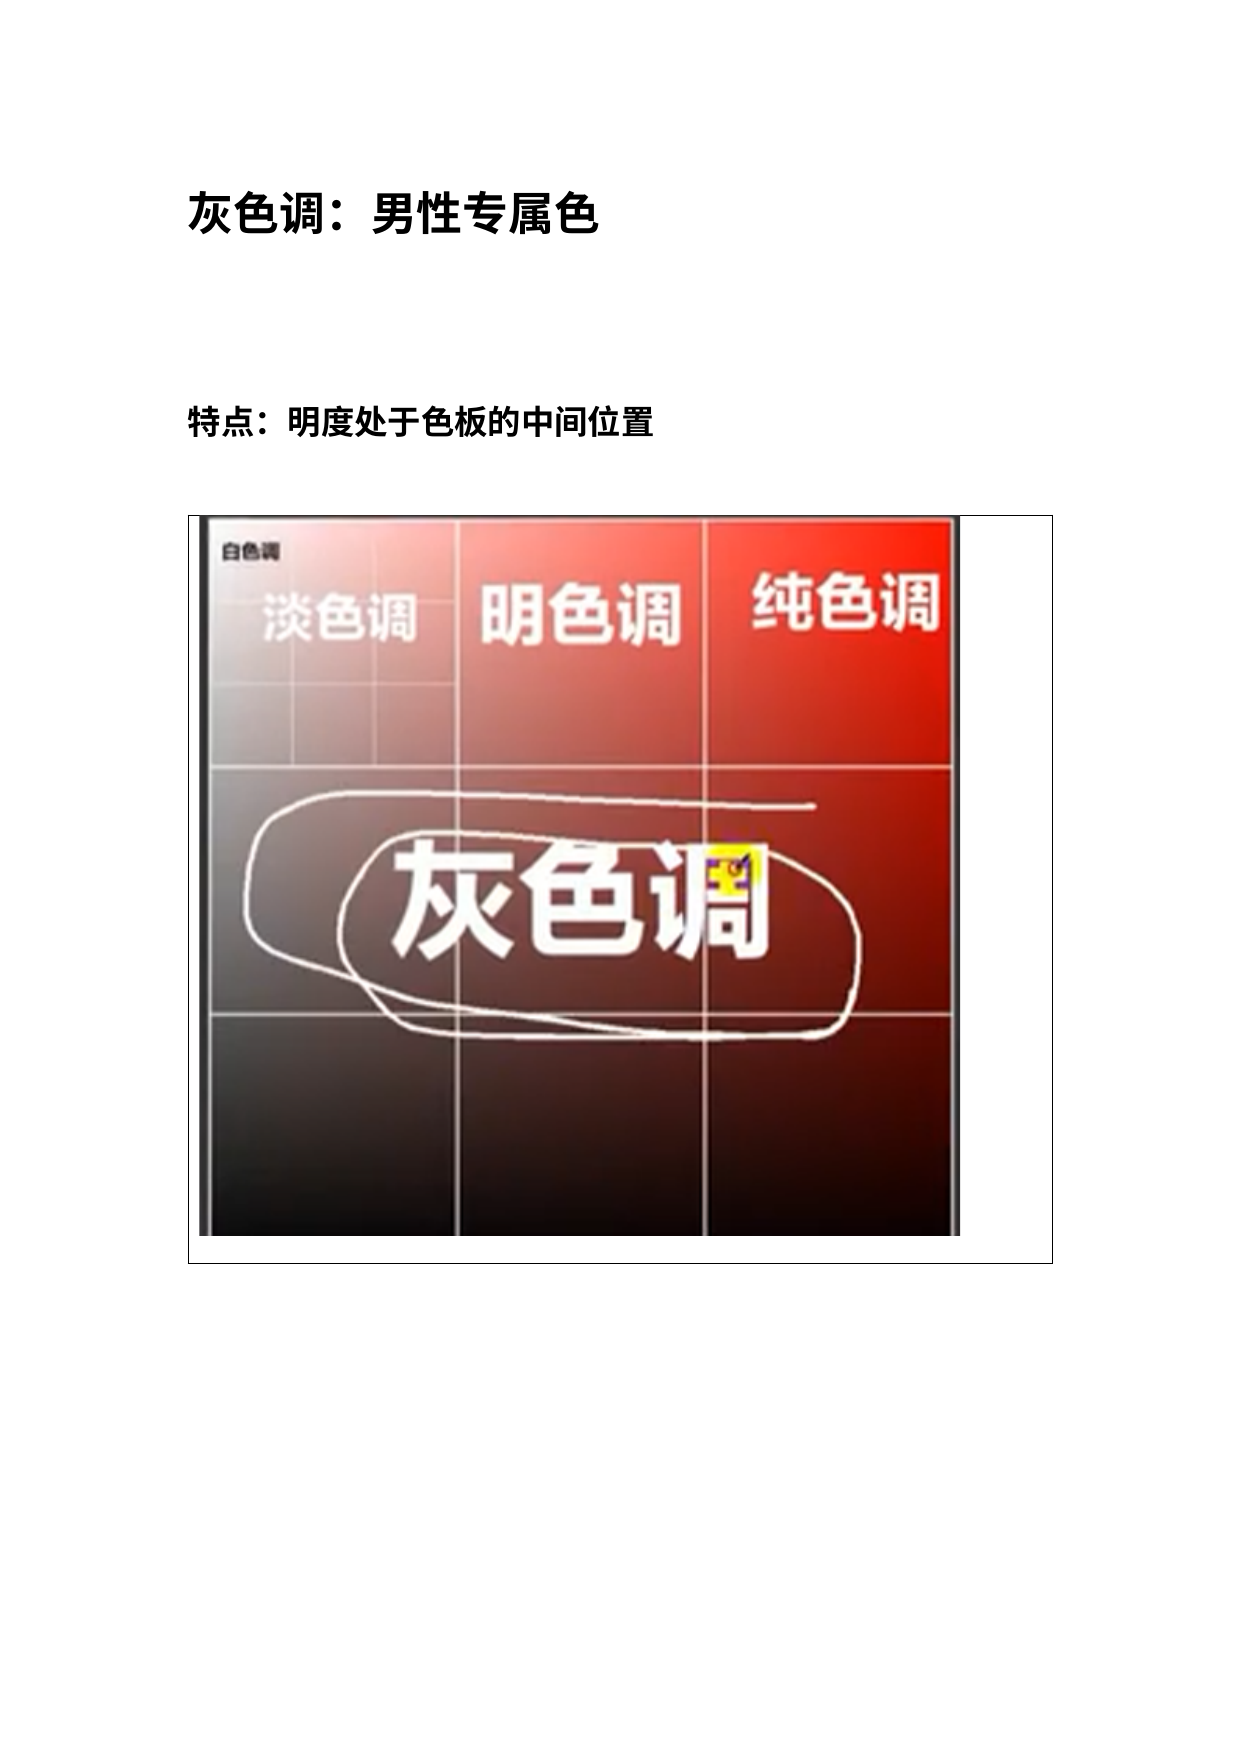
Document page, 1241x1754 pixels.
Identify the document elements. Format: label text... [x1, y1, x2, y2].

subtitle 特点：明度处于色板的中间位置 [187, 387, 1053, 452]
table_header [189, 516, 1052, 1263]
subtitle 灰色调：男性专属色 [187, 162, 1053, 259]
picture [199, 515, 961, 1236]
